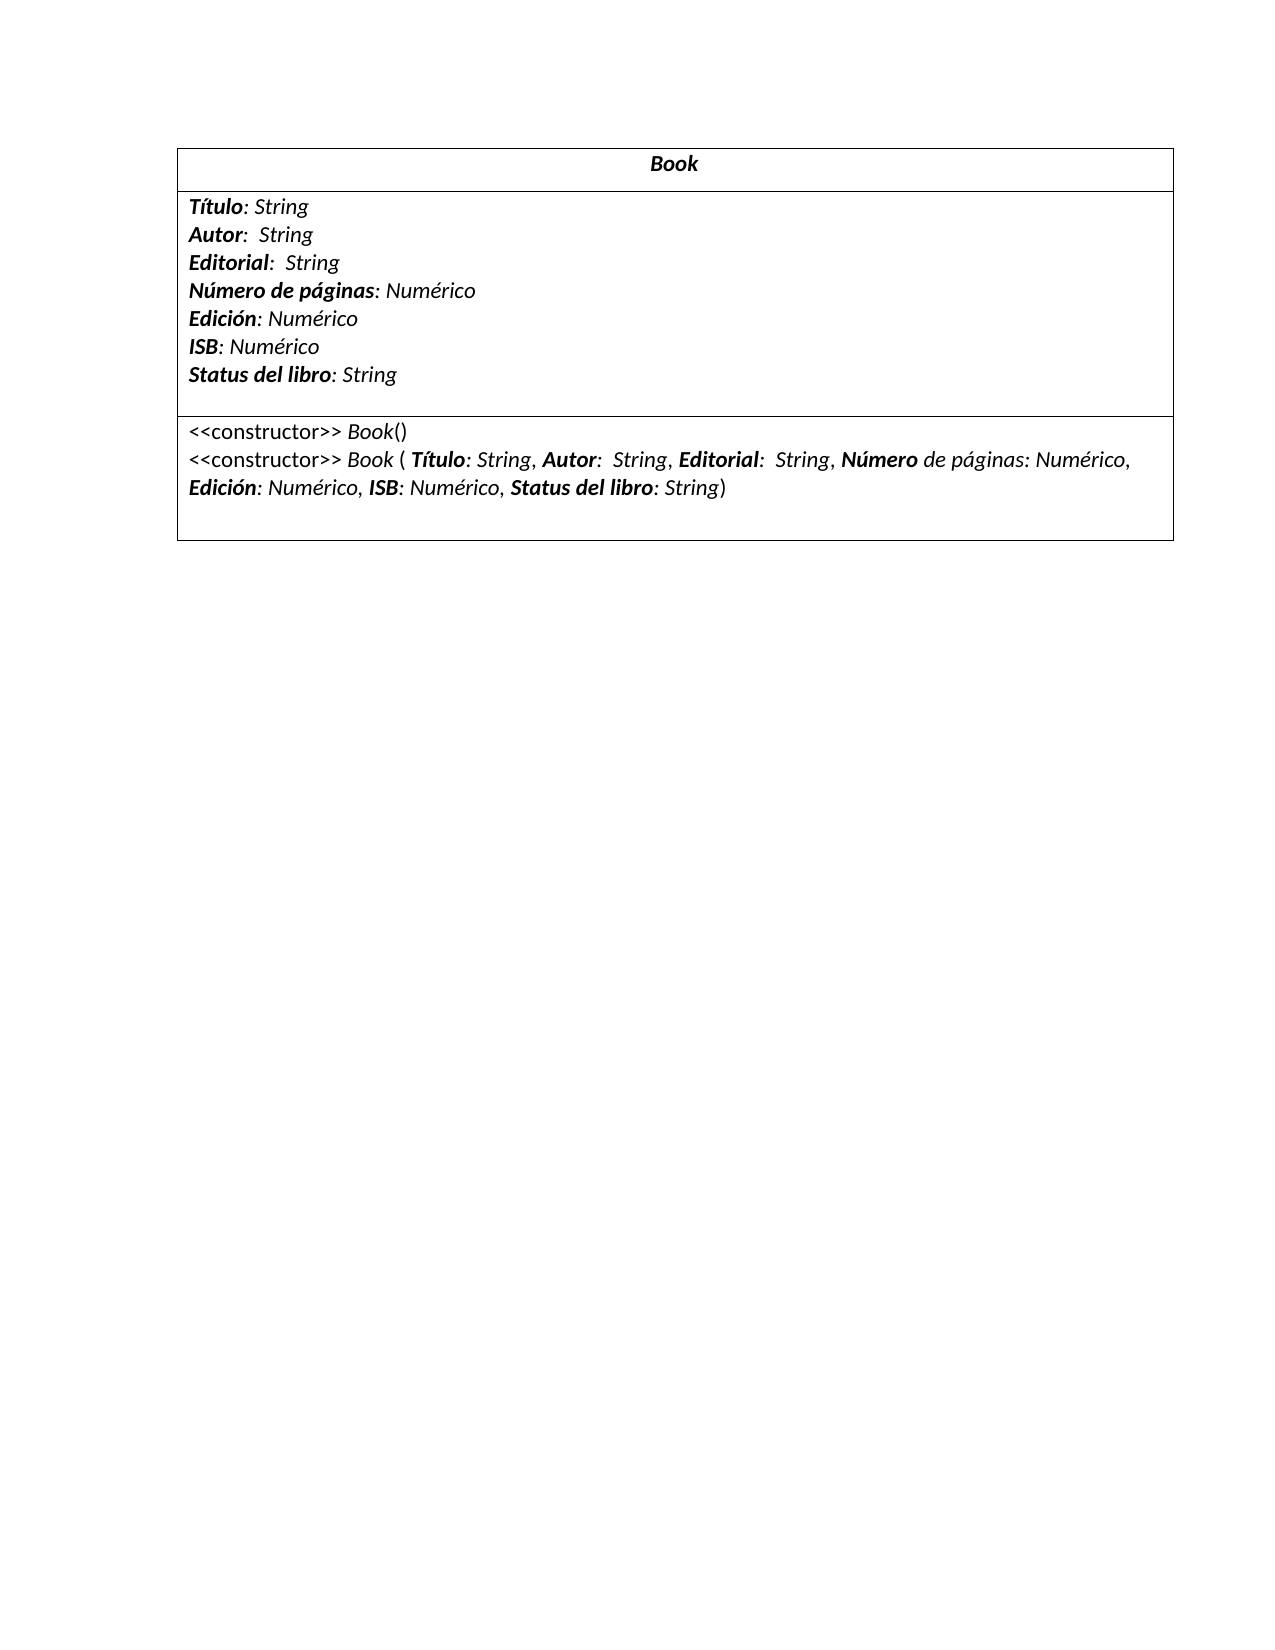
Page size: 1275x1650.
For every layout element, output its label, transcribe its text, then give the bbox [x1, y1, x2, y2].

table_header Book [178, 149, 1173, 191]
table_cell Título: String Autor: String Editorial: String Número de páginas: Numérico Edición: Numérico ISB: Numérico Status del libro: String [178, 192, 1173, 416]
table_cell <<constructor>> Book() <<constructor>> Book ( Título: String, Autor: String, Editorial: String, Número de páginas: Numérico, Edición: Numérico, ISB: Numérico, Status del libro: String) [178, 417, 1173, 539]
